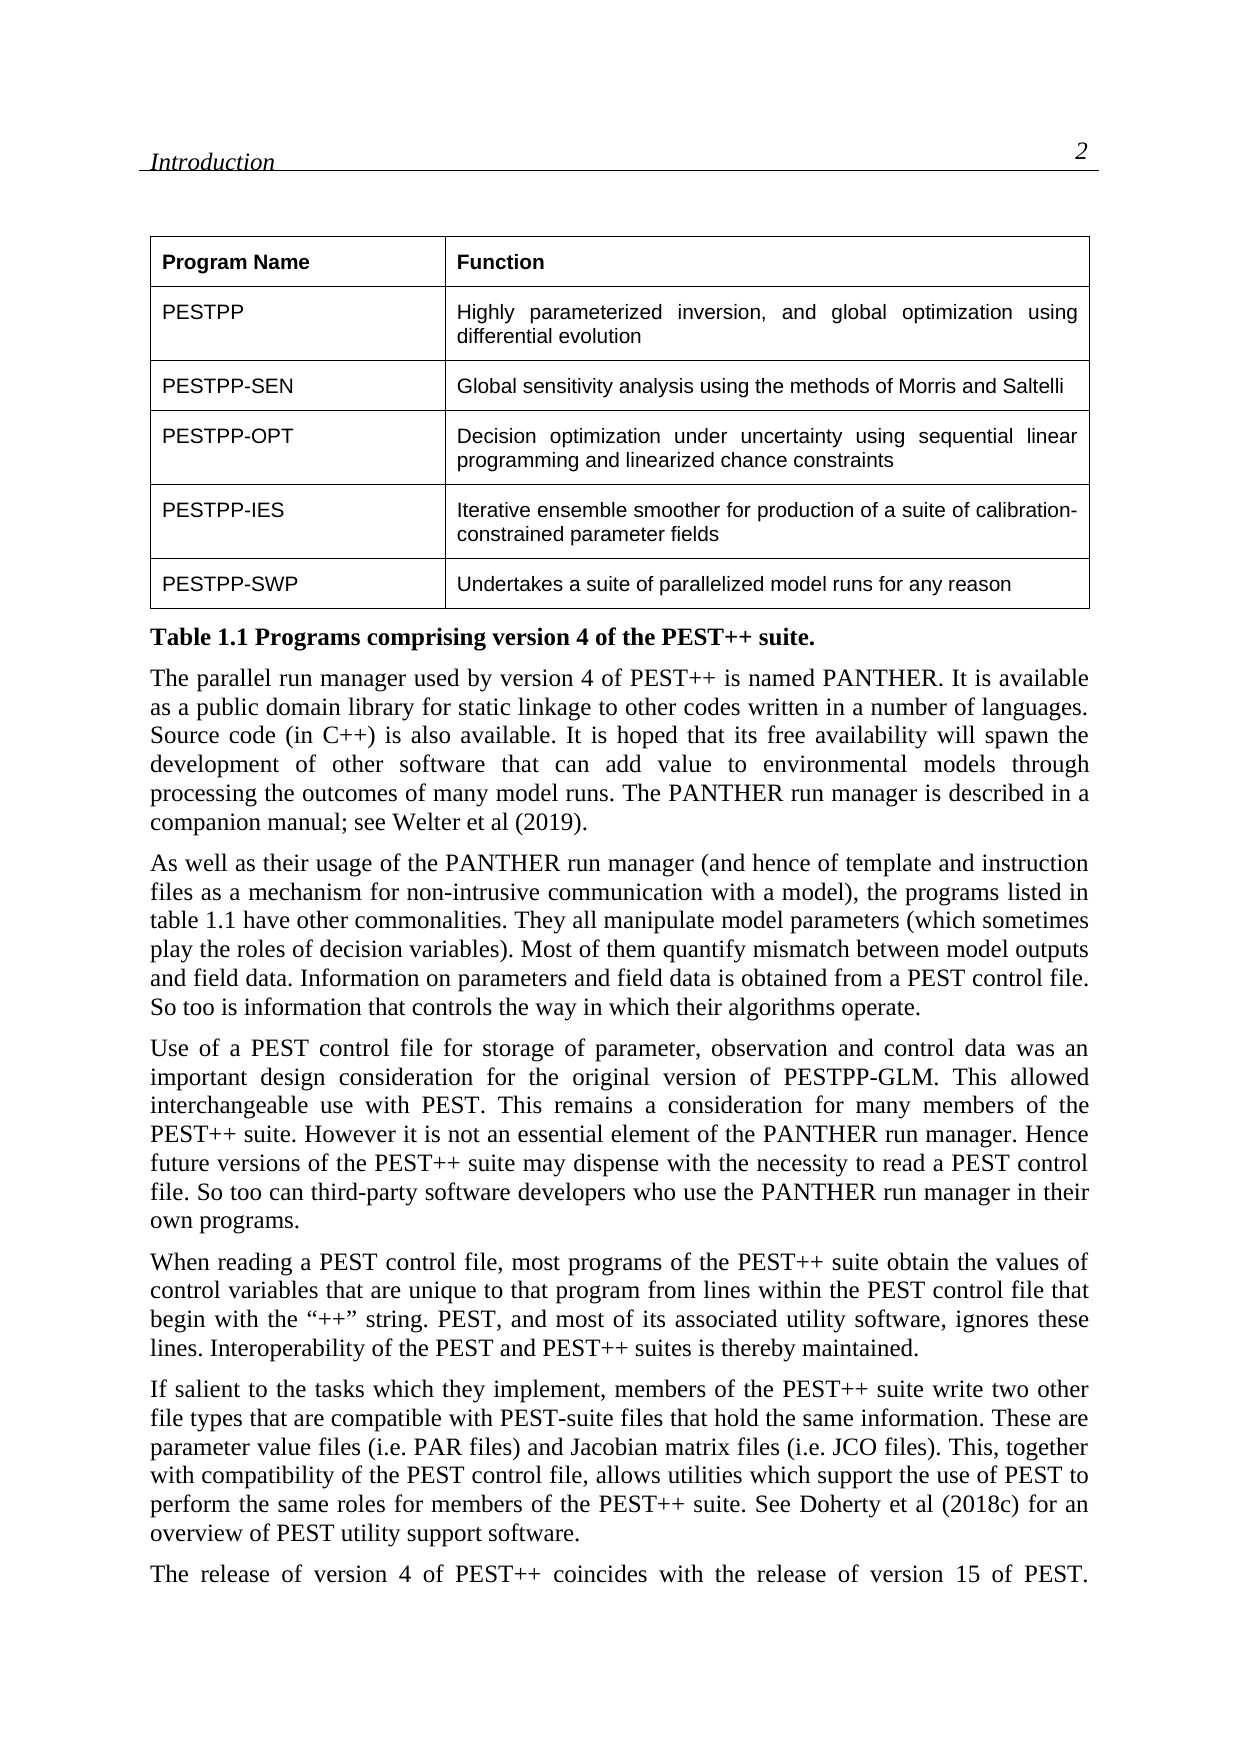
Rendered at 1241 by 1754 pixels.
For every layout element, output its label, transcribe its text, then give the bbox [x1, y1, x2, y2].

table_cell Highly parameterized inversion, and global optimization using differential evolution [446, 287, 1089, 360]
table_cell PESTPP [151, 287, 445, 360]
text If salient to the tasks which they implement, members of the PEST++ suite write two other file types that are compatible with PEST-suite files that hold the same information. These are parameter value files (i.e. PAR files) and Jacobian matrix files (i.e. JCO files). This, together with compatibility of the PEST control file, allows utilities which support the use of PEST to perform the same roles for members of the PEST++ suite. See Doherty et al (2018c) for an overview of PEST utility support software. [150, 1374, 1090, 1547]
table_cell PESTPP-IES [151, 485, 445, 558]
text Use of a PEST control file for storage of parameter, observation and control data was an important design consideration for the original version of PESTPP-GLM. This allowed interchangeable use with PEST. This remains a consideration for many members of the PEST++ suite. However it is not an essential element of the PANTHER run manager. Hence future versions of the PEST++ suite may dispense with the necessity to read a PEST control file. So too can third-party software developers who use the PANTHER run manager in their own programs. [150, 1033, 1090, 1234]
text The parallel run manager used by version 4 of PEST++ is named PANTHER. It is available as a public domain library for static linkage to other codes written in a number of languages. Source code (in C++) is also available. It is hoped that its free availability will spawn the development of other software that can add value to environmental models through processing the outcomes of many model runs. The PANTHER run manager is described in a companion manual; see Welter et al (2019). [150, 663, 1090, 835]
text When reading a PEST control file, most programs of the PEST++ suite obtain the values of control variables that are unique to that program from lines within the PEST control file that begin with the “++” string. PEST, and most of its associated utility software, ignores these lines. Interoperability of the PEST and PEST++ suites is thereby maintained. [150, 1247, 1090, 1362]
table_cell PESTPP-SEN [151, 361, 445, 410]
text As well as their usage of the PANTHER run manager (and hence of template and instruction files as a mechanism for non-intrusive communication with a model), the programs listed in table 1.1 have other commonalities. They all manipulate model parameters (which sometimes play the roles of decision variables). Most of them quantify mismatch between model outputs and field data. Information on parameters and field data is obtained from a PEST control file. So too is information that controls the way in which their algorithms operate. [150, 848, 1090, 1020]
table_cell Decision optimization under uncertainty using sequential linear programming and linearized chance constraints [446, 411, 1089, 484]
text Table 1.1 Programs comprising version 4 of the PEST++ suite. [150, 622, 1090, 650]
table_cell Undertakes a suite of parallelized model runs for any reason [446, 559, 1089, 608]
table_cell PESTPP-OPT [151, 411, 445, 484]
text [150, 1559, 1090, 1588]
table_header Function [446, 237, 1089, 286]
table_cell Iterative ensemble smoother for production of a suite of calibration-constrained parameter fields [446, 485, 1089, 558]
table_header Program Name [151, 237, 445, 286]
table_cell PESTPP-SWP [151, 559, 445, 608]
table_cell Global sensitivity analysis using the methods of Morris and Saltelli [446, 361, 1089, 410]
